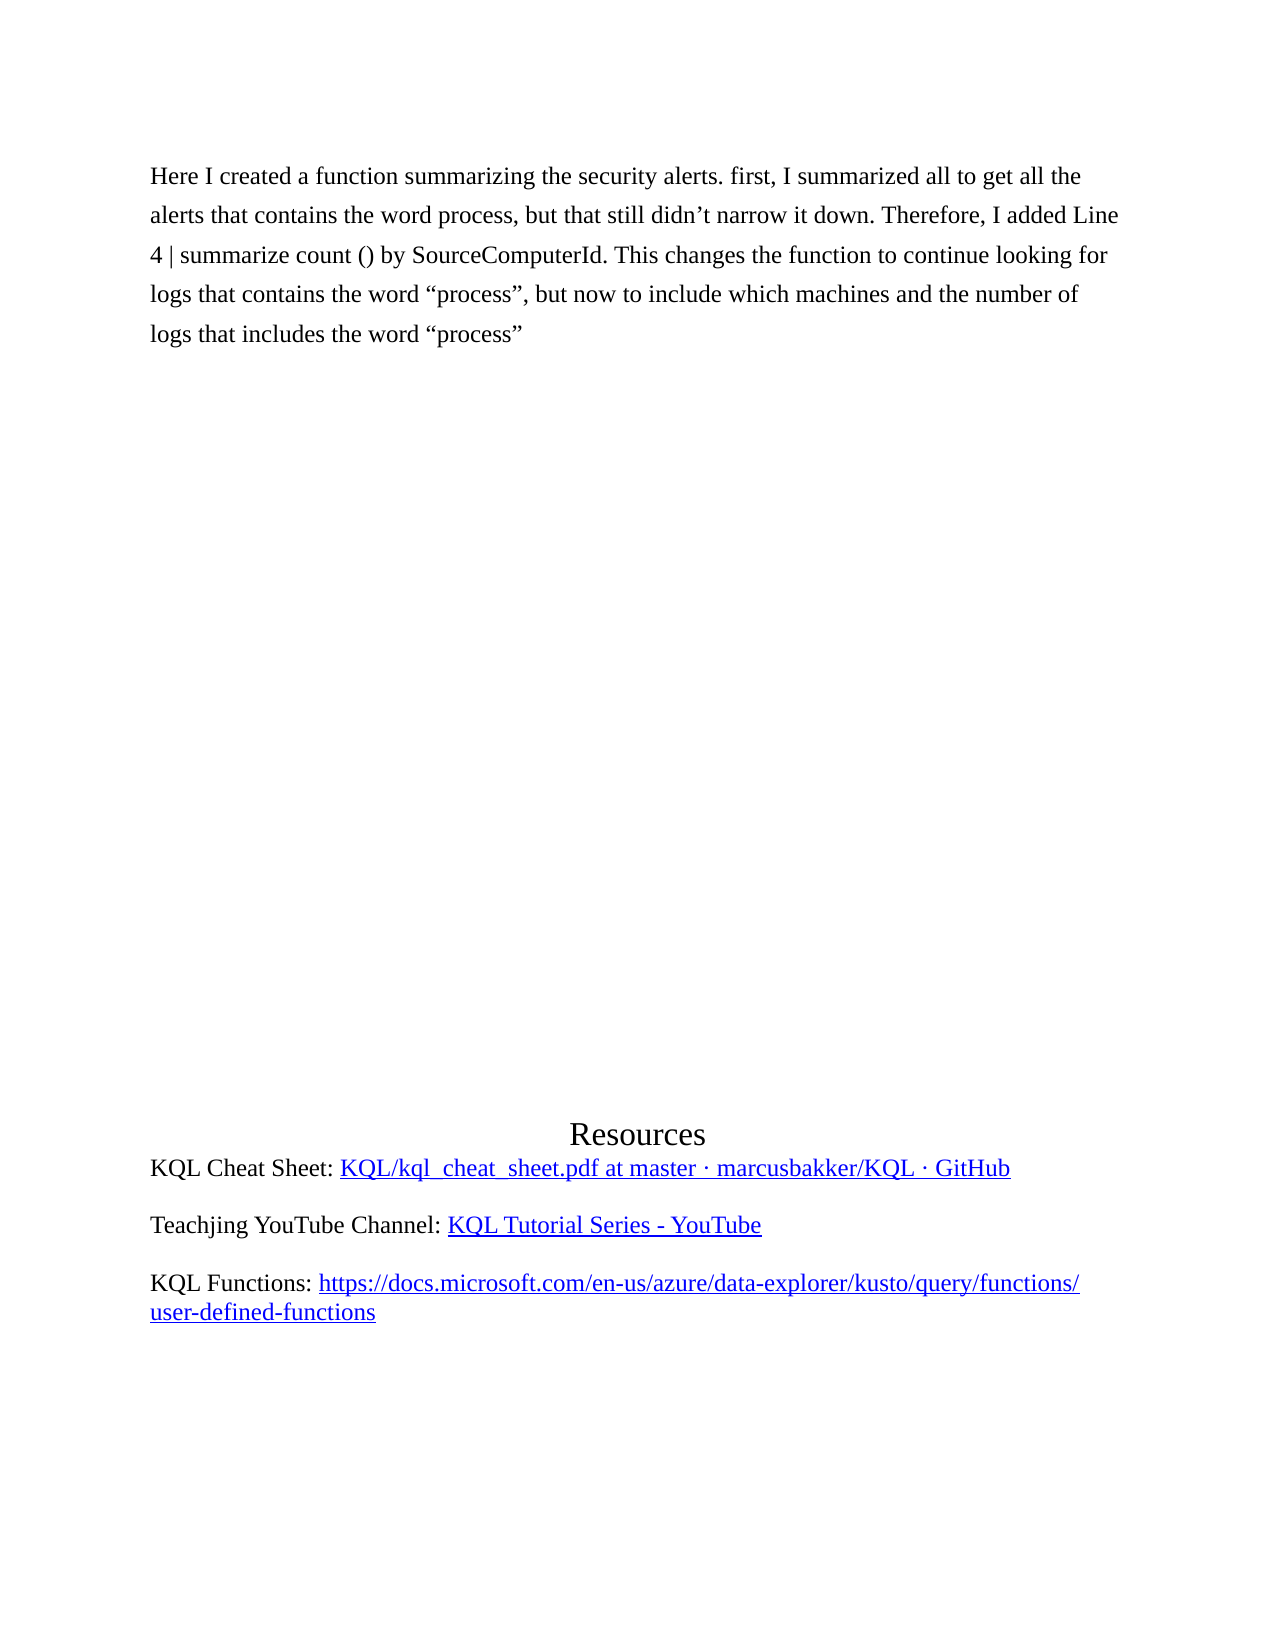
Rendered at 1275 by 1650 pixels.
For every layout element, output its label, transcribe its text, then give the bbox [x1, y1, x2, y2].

text Resources [150, 1114, 1125, 1153]
text KQL Cheat Sheet: KQL/kql_cheat_sheet.pdf at master · marcusbakker/KQL · GitHub [150, 1153, 1125, 1182]
text KQL Functions: https://docs.microsoft.com/en-us/azure/data-explorer/kusto/query/functions/user-defined-functions [150, 1268, 1125, 1325]
text Teachjing YouTube Channel: KQL Tutorial Series - YouTube [150, 1210, 1125, 1239]
text Here I created a function summarizing the security alerts. first, I summarized all to get all the alerts that contains the word process, but that still didn’t narrow it down. Therefore, I added Line 4 | summarize count () by SourceComputerId. This changes the function to continue looking for logs that contains the word “process”, but now to include which machines and the number of logs that includes the word “process” [150, 150, 1125, 348]
